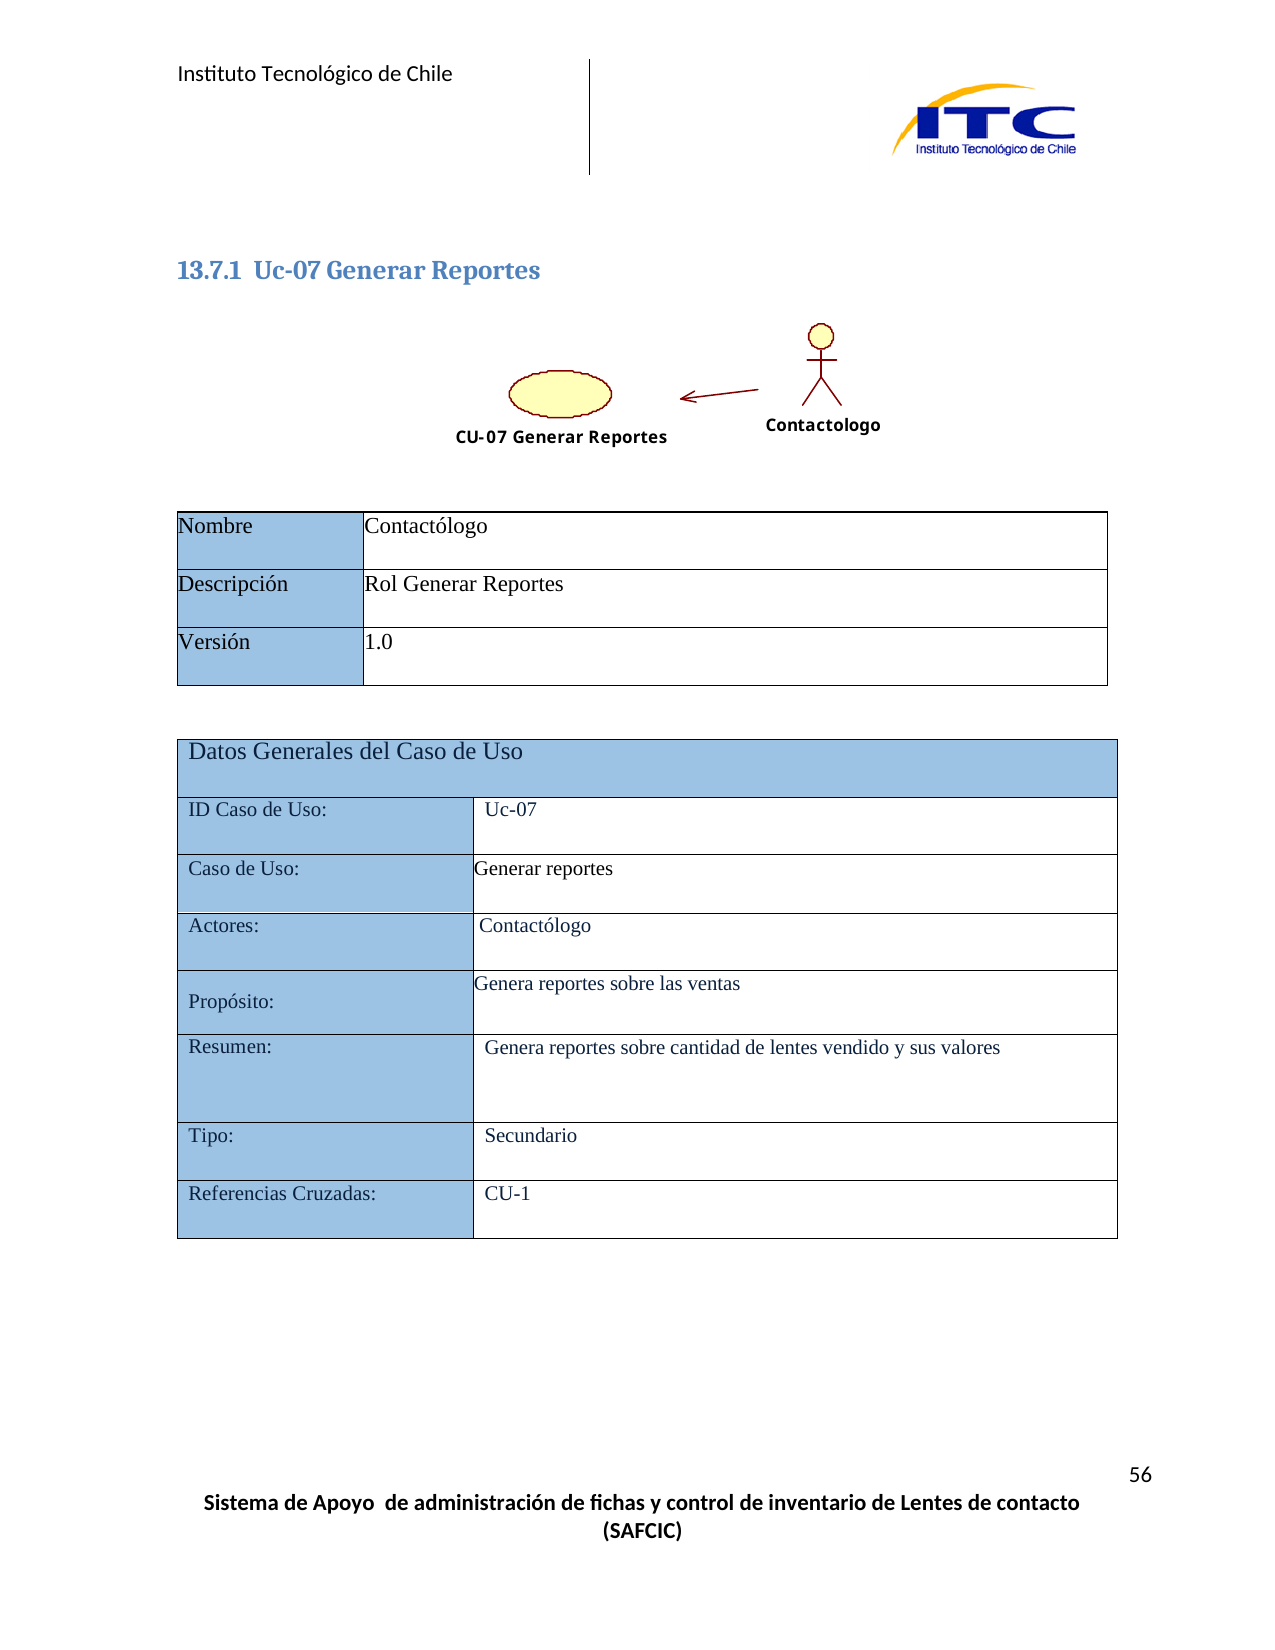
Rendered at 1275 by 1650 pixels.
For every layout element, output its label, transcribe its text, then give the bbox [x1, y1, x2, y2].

table_cell Secundario [474, 1123, 1117, 1180]
table_cell Genera reportes sobre las ventas [474, 971, 1117, 1034]
table_cell Rol Generar Reportes [364, 570, 1107, 627]
table_cell Uc-07 [474, 798, 1117, 854]
picture [868, 59, 1106, 172]
table_cell Propósito: [178, 971, 473, 1034]
table_cell Genera reportes sobre cantidad de lentes vendido y sus valores [474, 1035, 1117, 1122]
table_cell Actores: [178, 914, 473, 970]
table_cell Caso de Uso: [178, 855, 473, 912]
table_cell Tipo: [178, 1123, 473, 1180]
table_cell ID Caso de Uso: [178, 798, 473, 854]
table_header Contactólogo [364, 513, 1107, 569]
table_cell Referencias Cruzadas: [178, 1181, 473, 1238]
table_cell Resumen: [178, 1035, 473, 1122]
table_cell Descripción [178, 570, 363, 627]
table_cell 1.0 [364, 628, 1107, 685]
table_cell CU-1 [474, 1181, 1117, 1238]
table_cell Generar reportes [474, 855, 1117, 912]
subtitle 13.7.1 Uc-07 Generar Reportes [177, 255, 1152, 287]
table_header Datos Generales del Caso de Uso [178, 740, 1117, 797]
table_cell Contactólogo [474, 914, 1117, 970]
table_header Nombre [178, 513, 363, 569]
table_cell Versión [178, 628, 363, 685]
